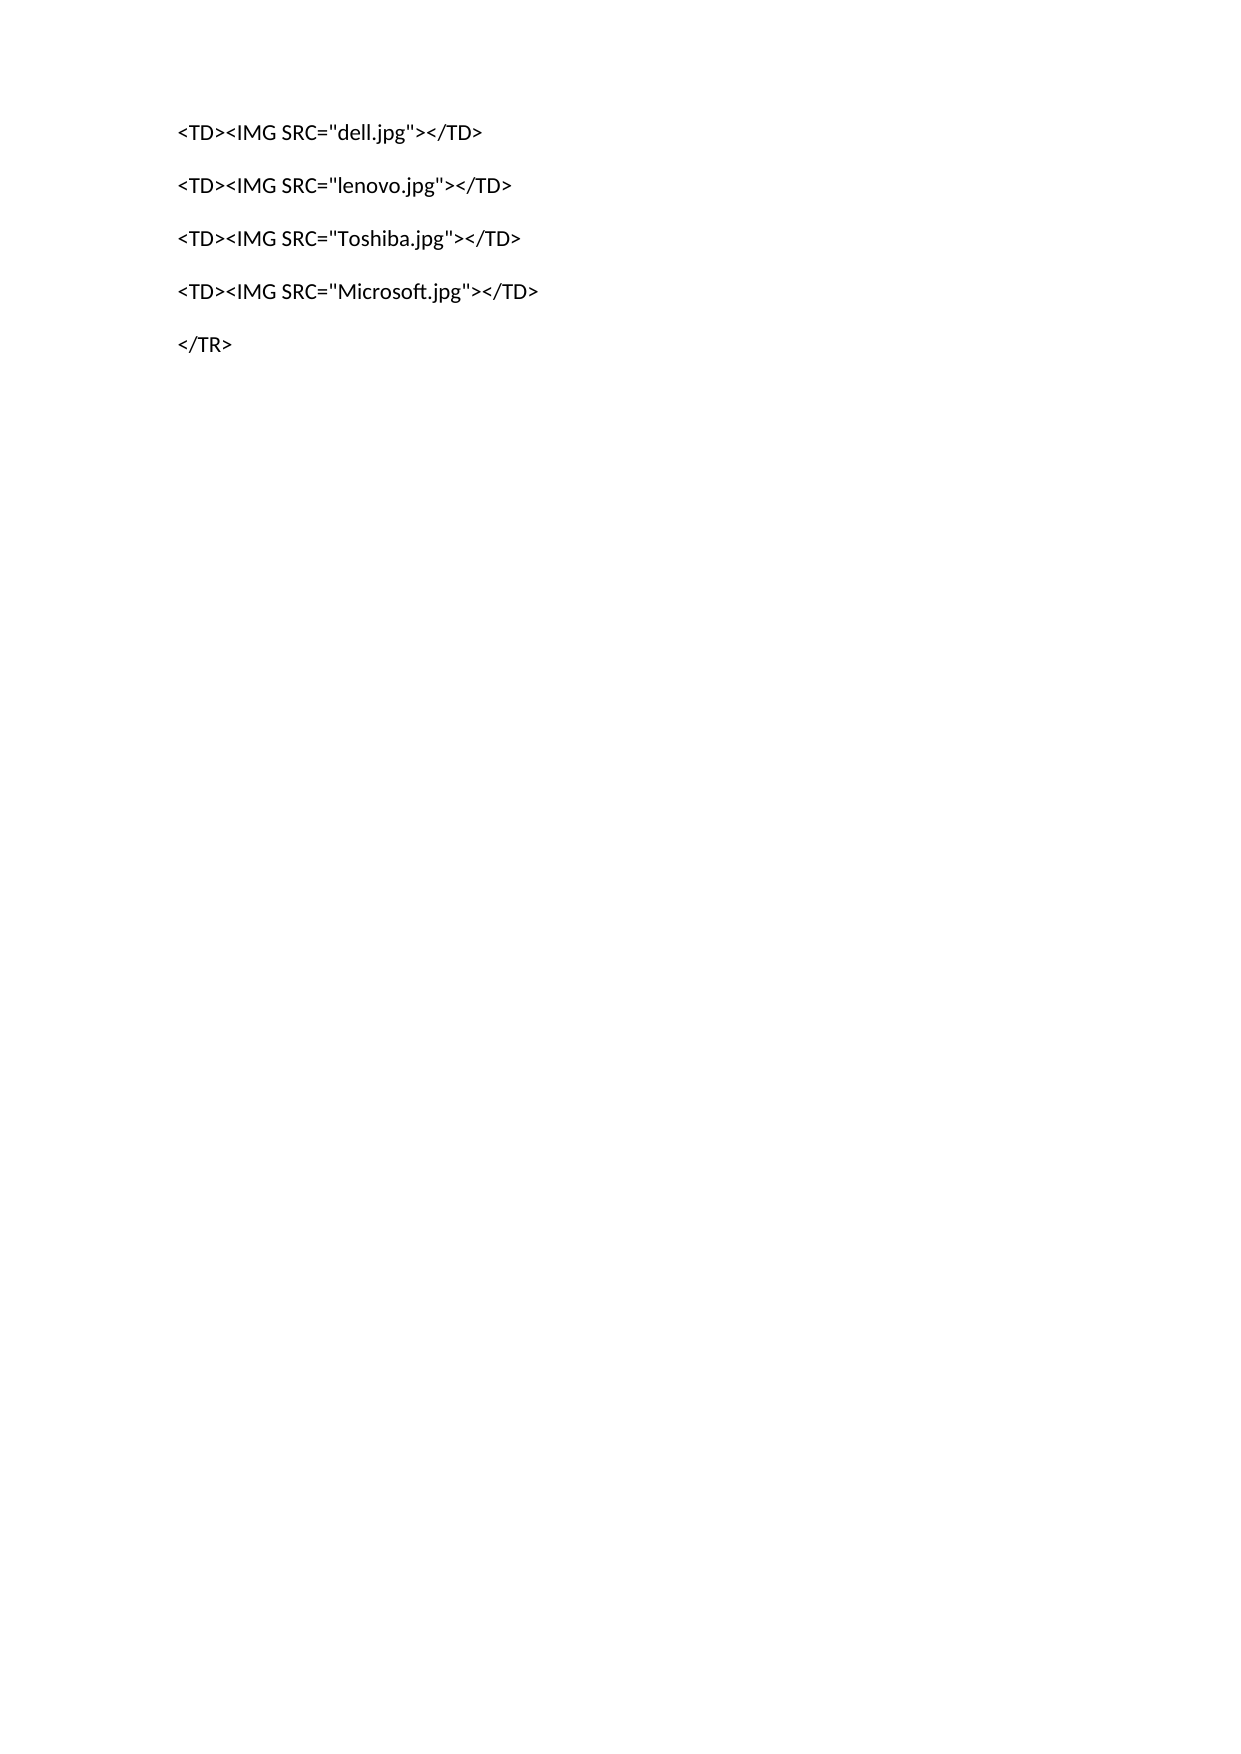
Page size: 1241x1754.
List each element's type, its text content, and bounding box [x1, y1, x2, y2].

text <TD><IMG SRC="Toshiba.jpg"></TD> [177, 224, 1152, 252]
text <TD><IMG SRC="dell.jpg"></TD> [177, 118, 1152, 146]
text </TR> [177, 330, 1152, 358]
text <TD><IMG SRC="Microsoft.jpg"></TD> [177, 277, 1152, 305]
text <TD><IMG SRC="lenovo.jpg"></TD> [177, 171, 1152, 199]
